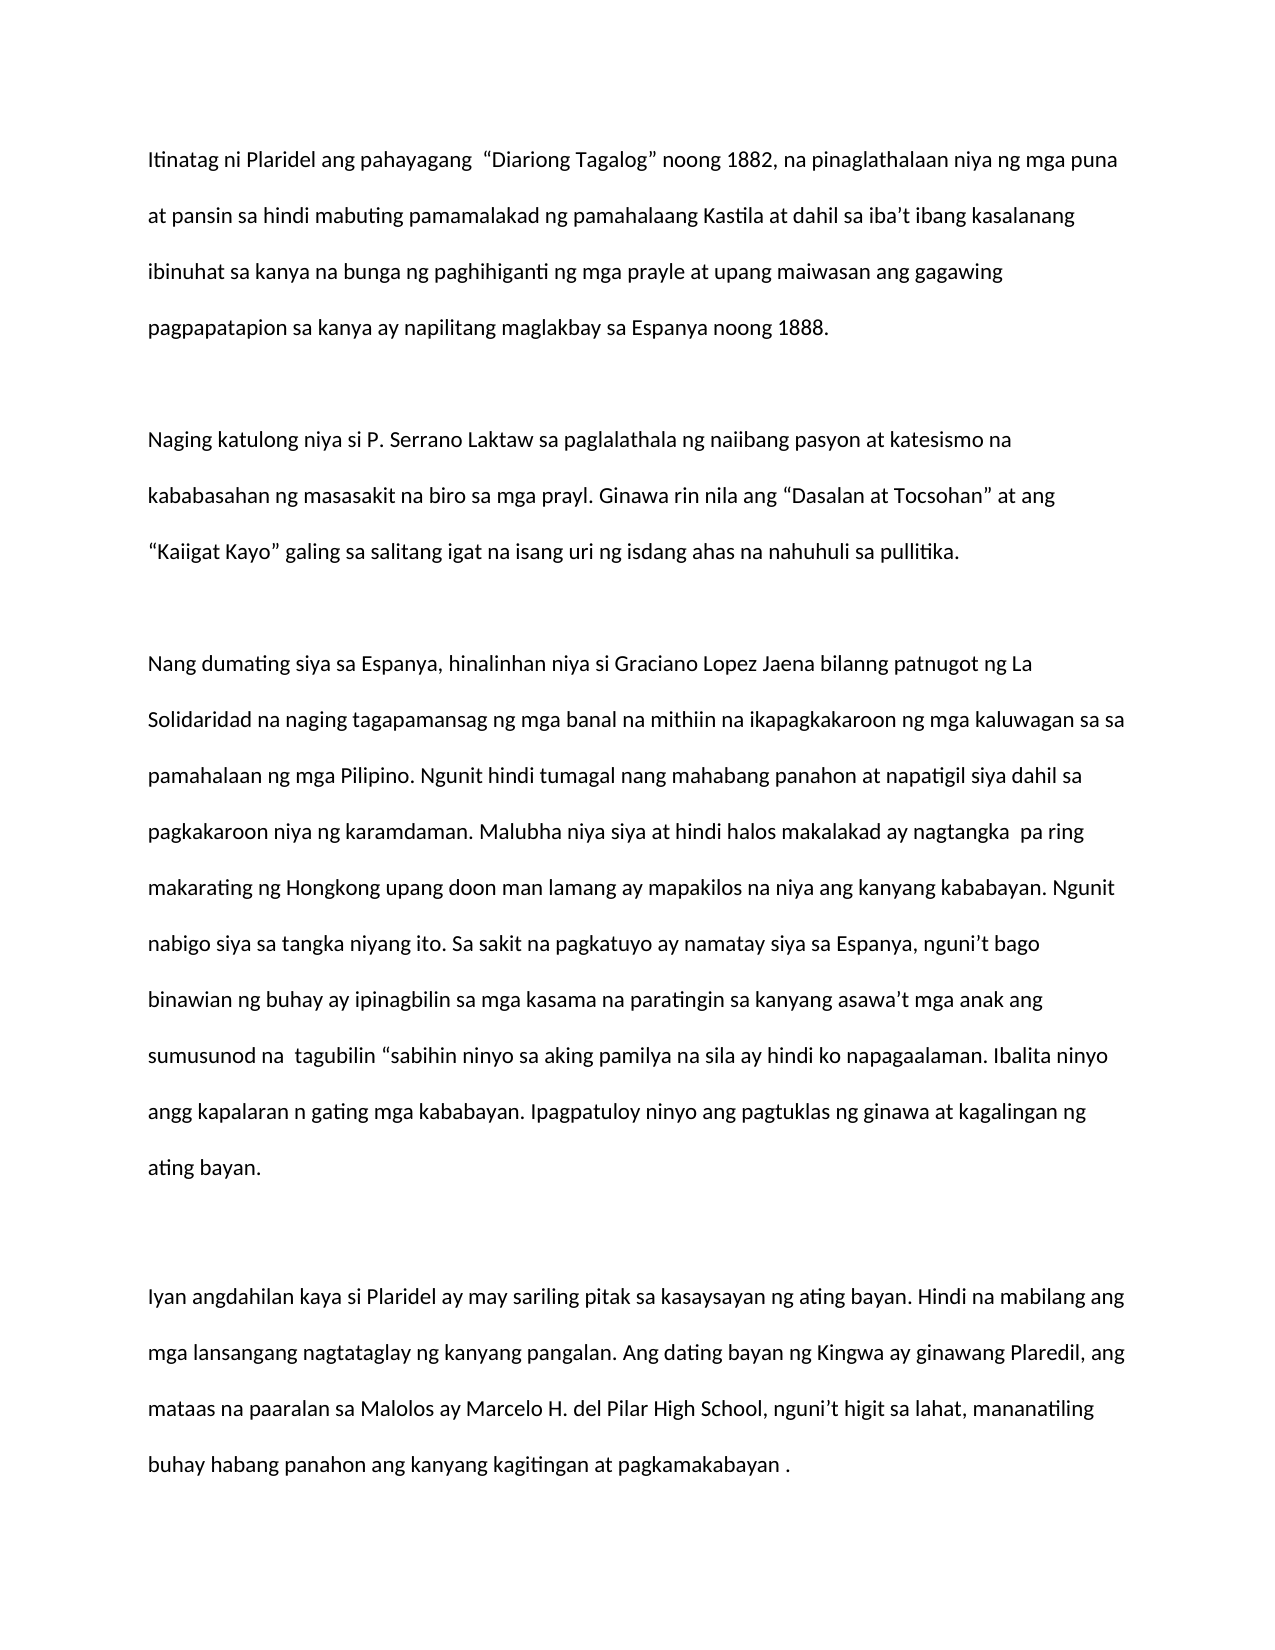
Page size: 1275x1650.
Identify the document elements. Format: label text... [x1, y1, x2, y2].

text Iyan angdahilan kaya si Plaridel ay may sariling pitak sa kasaysayan ng ating bayan. Hindi na mabilang ang mga lansangang nagtataglay ng kanyang pangalan. Ang dating bayan ng Kingwa ay ginawang Plaredil, ang mataas na paaralan sa Malolos ay Marcelo H. del Pilar High School, nguni’t higit sa lahat, mananatiling buhay habang panahon ang kanyang kagitingan at pagkamakabayan . [148, 1282, 1127, 1478]
text Nang dumating siya sa Espanya, hinalinhan niya si Graciano Lopez Jaena bilanng patnugot ng La Solidaridad na naging tagapamansag ng mga banal na mithiin na ikapagkakaroon ng mga kaluwagan sa sa pamahalaan ng mga Pilipino. Ngunit hindi tumagal nang mahabang panahon at napatigil siya dahil sa pagkakaroon niya ng karamdaman. Malubha niya siya at hindi halos makalakad ay nagtangka pa ring makarating ng Hongkong upang doon man lamang ay mapakilos na niya ang kanyang kababayan. Ngunit nabigo siya sa tangka niyang ito. Sa sakit na pagkatuyo ay namatay siya sa Espanya, nguni’t bago binawian ng buhay ay ipinagbilin sa mga kasama na paratingin sa kanyang asawa’t mga anak ang sumusunod na tagubilin “sabihin ninyo sa aking pamilya na sila ay hindi ko napagaalaman. Ibalita ninyo angg kapalaran n gating mga kababayan. Ipagpatuloy ninyo ang pagtuklas ng ginawa at kagalingan ng ating bayan. [148, 649, 1127, 1181]
text Itinatag ni Plaridel ang pahayagang “Diariong Tagalog” noong 1882, na pinaglathalaan niya ng mga puna at pansin sa hindi mabuting pamamalakad ng pamahalaang Kastila at dahil sa iba’t ibang kasalanang ibinuhat sa kanya na bunga ng paghihiganti ng mga prayle at upang maiwasan ang gagawing pagpapatapion sa kanya ay napilitang maglakbay sa Espanya noong 1888. [148, 145, 1127, 341]
text Naging katulong niya si P. Serrano Laktaw sa paglalathala ng naiibang pasyon at katesismo na kababasahan ng masasakit na biro sa mga prayl. Ginawa rin nila ang “Dasalan at Tocsohan” at ang “Kaiigat Kayo” galing sa salitang igat na isang uri ng isdang ahas na nahuhuli sa pullitika. [148, 425, 1127, 565]
